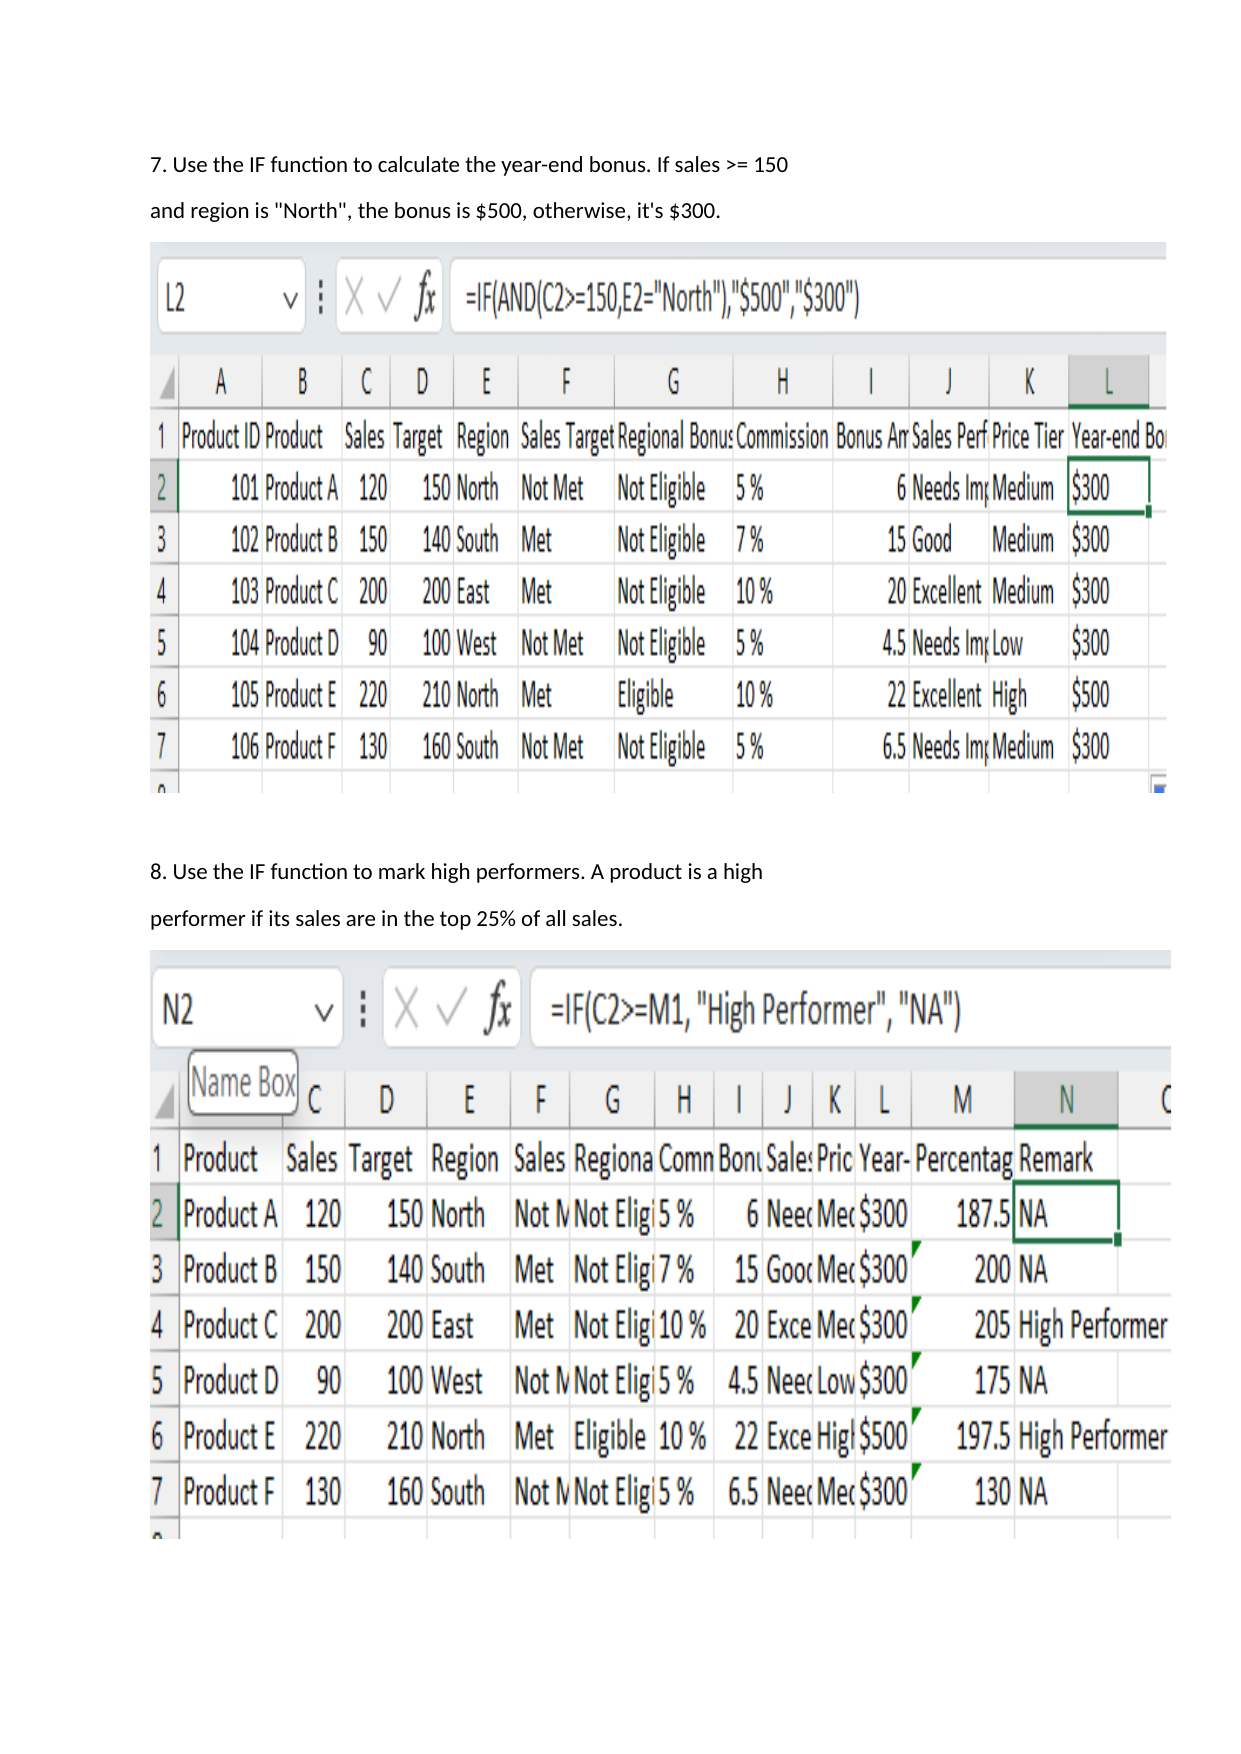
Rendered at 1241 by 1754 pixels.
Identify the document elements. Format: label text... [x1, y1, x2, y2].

picture [150, 950, 1172, 1539]
text 8. Use the IF function to mark high performers. A product is a high [150, 857, 1090, 885]
text and region is "North", the bonus is $500, otherwise, it's $300. [150, 196, 1090, 224]
picture [150, 242, 1167, 793]
text 7. Use the IF function to calculate the year-end bonus. If sales >= 150 [150, 150, 1090, 178]
text performer if its sales are in the top 25% of all sales. [150, 904, 1090, 932]
